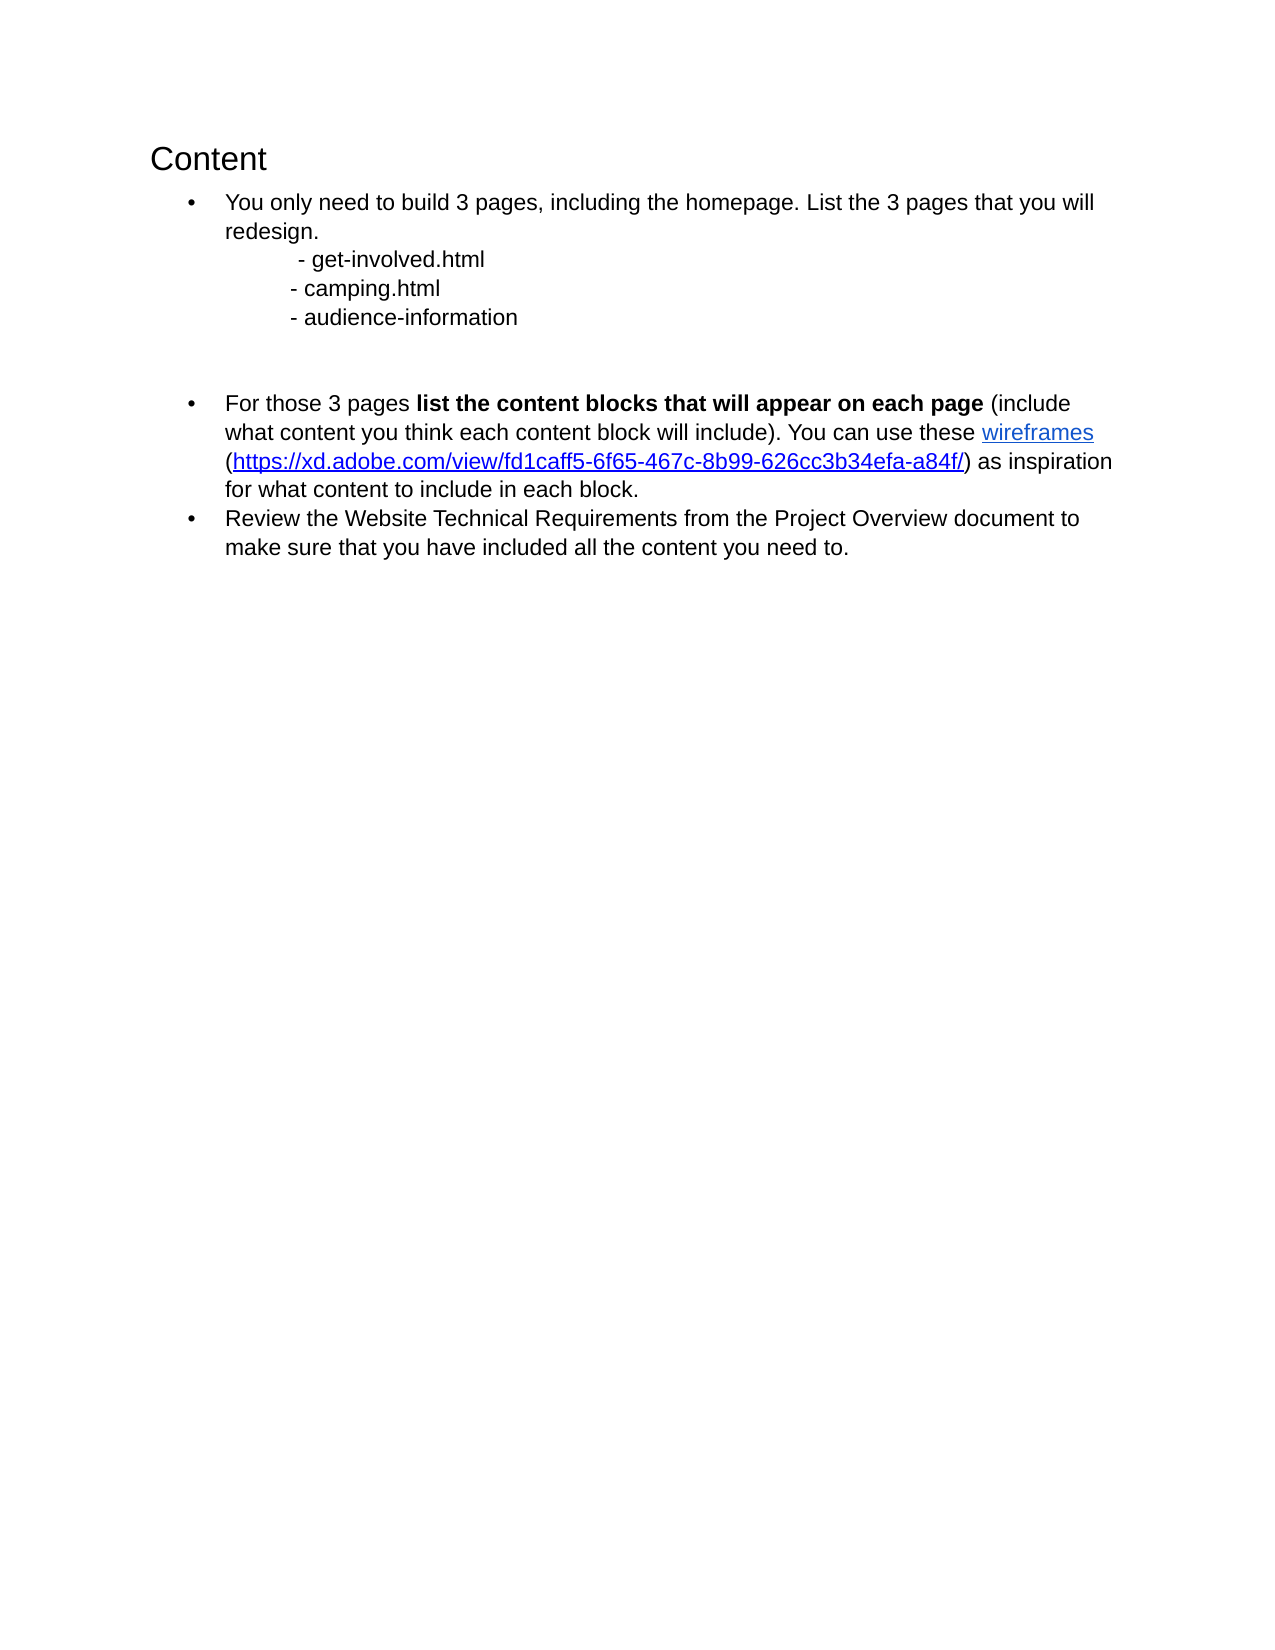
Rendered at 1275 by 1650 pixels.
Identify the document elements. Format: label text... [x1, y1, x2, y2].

list Review the Website Technical Requirements from the Project Overview document to make sure that you have included all the content you need to. [187, 504, 1125, 561]
list For those 3 pages list the content blocks that will appear on each page (include what content you think each content block will include). You can use these wireframes (https://xd.adobe.com/view/fd1caff5-6f65-467c-8b99-626cc3b34efa-a84f/) as inspiration for what content to include in each block. [187, 389, 1125, 504]
text - get-involved.html [150, 245, 1125, 274]
text - camping.html [150, 274, 1125, 302]
text Content [150, 150, 1125, 175]
list You only need to build 3 pages, including the homepage. List the 3 pages that you will redesign. [187, 187, 1125, 245]
text - audience-information [150, 302, 1125, 331]
